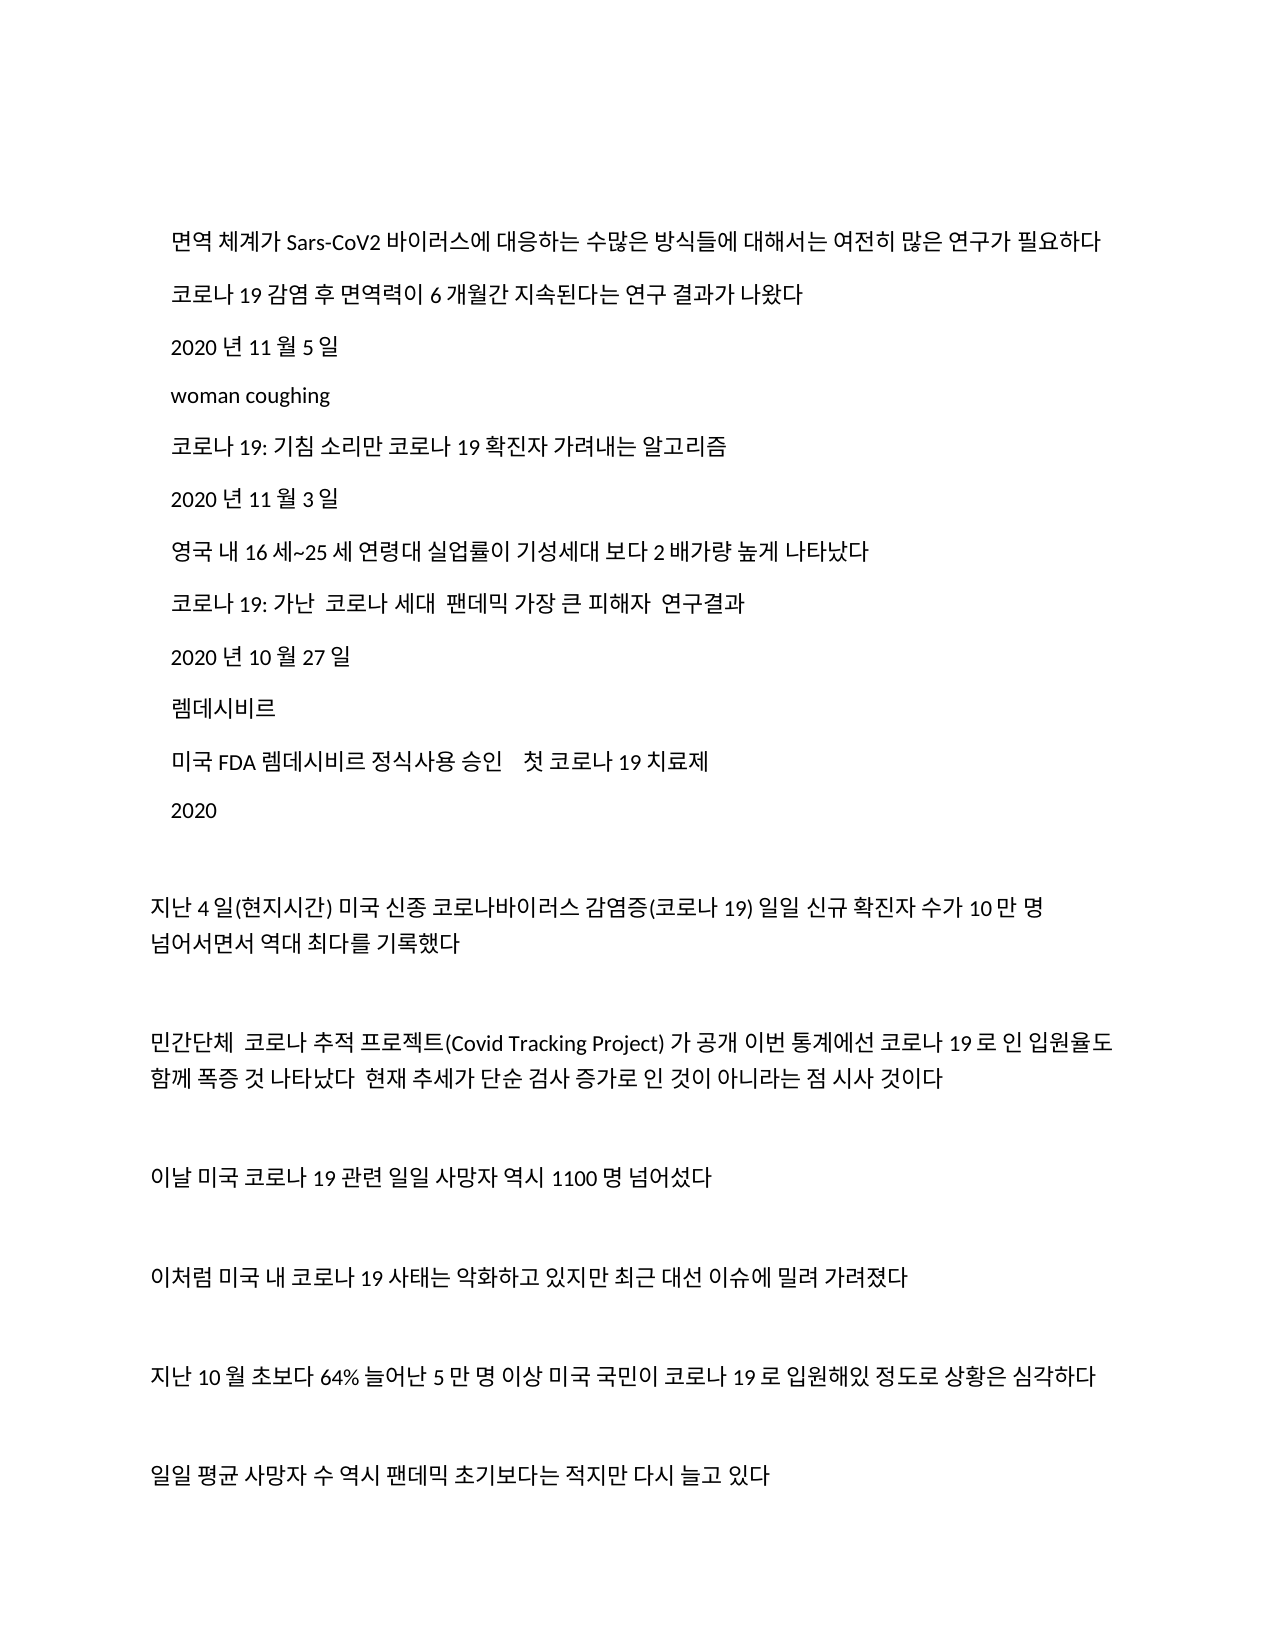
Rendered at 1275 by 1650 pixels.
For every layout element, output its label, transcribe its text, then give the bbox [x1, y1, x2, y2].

text 코로나19: 기침 소리만 코로나19 확진자 가려내는 알고리즘 [150, 428, 1125, 462]
text 영국 내 16세~25세 연령대 실업률이 기성세대 보다 2배가량 높게 나타났다 [150, 533, 1125, 567]
text 면역 체계가 Sars-CoV2 바이러스에 대응하는 수많은 방식들에 대해서는 여전히 많은 연구가 필요하다 [150, 224, 1125, 257]
text woman coughing [150, 382, 1125, 409]
text 미국 FDA 렘데시비르 정식사용 승인 첫 코로나19 치료제 [150, 743, 1125, 777]
text 2020년 11월 5일 [150, 329, 1125, 362]
text 코로나19 감염 후 면역력이 6개월간 지속된다는 연구 결과가 나왔다 [150, 277, 1125, 310]
text 민간단체 코로나 추적 프로젝트(Covid Tracking Project) 가 공개 이번 통계에선 코로나19로 인 입원율도 함께 폭증 것 나타났다 현재 추세가 단순 검사 증가로 인 것이 아니라는 점 시사 것이다 [150, 1025, 1125, 1094]
text 렘데시비르 [150, 691, 1125, 724]
text 이날 미국 코로나19 관련 일일 사망자 역시 1100명 넘어섰다 [150, 1160, 1125, 1193]
text 일일 평균 사망자 수 역시 팬데믹 초기보다는 적지만 다시 늘고 있다 [150, 1458, 1125, 1491]
text 2020년 11월 3일 [150, 481, 1125, 514]
text 이처럼 미국 내 코로나19 사태는 악화하고 있지만 최근 대선 이슈에 밀려 가려졌다 [150, 1259, 1125, 1293]
text 지난 10월 초보다 64% 늘어난 5만 명 이상 미국 국민이 코로나19로 입원해있 정도로 상황은 심각하다 [150, 1359, 1125, 1392]
text 코로나19: 가난 코로나 세대 팬데믹 가장 큰 피해자 연구결과 [150, 586, 1125, 619]
text 지난 4일(현지시간) 미국 신종 코로나바이러스 감염증(코로나19) 일일 신규 확진자 수가 10만 명 넘어서면서 역대 최다를 기록했다 [150, 890, 1125, 959]
text 2020 [150, 796, 1125, 824]
text 2020년 10월 27일 [150, 638, 1125, 672]
